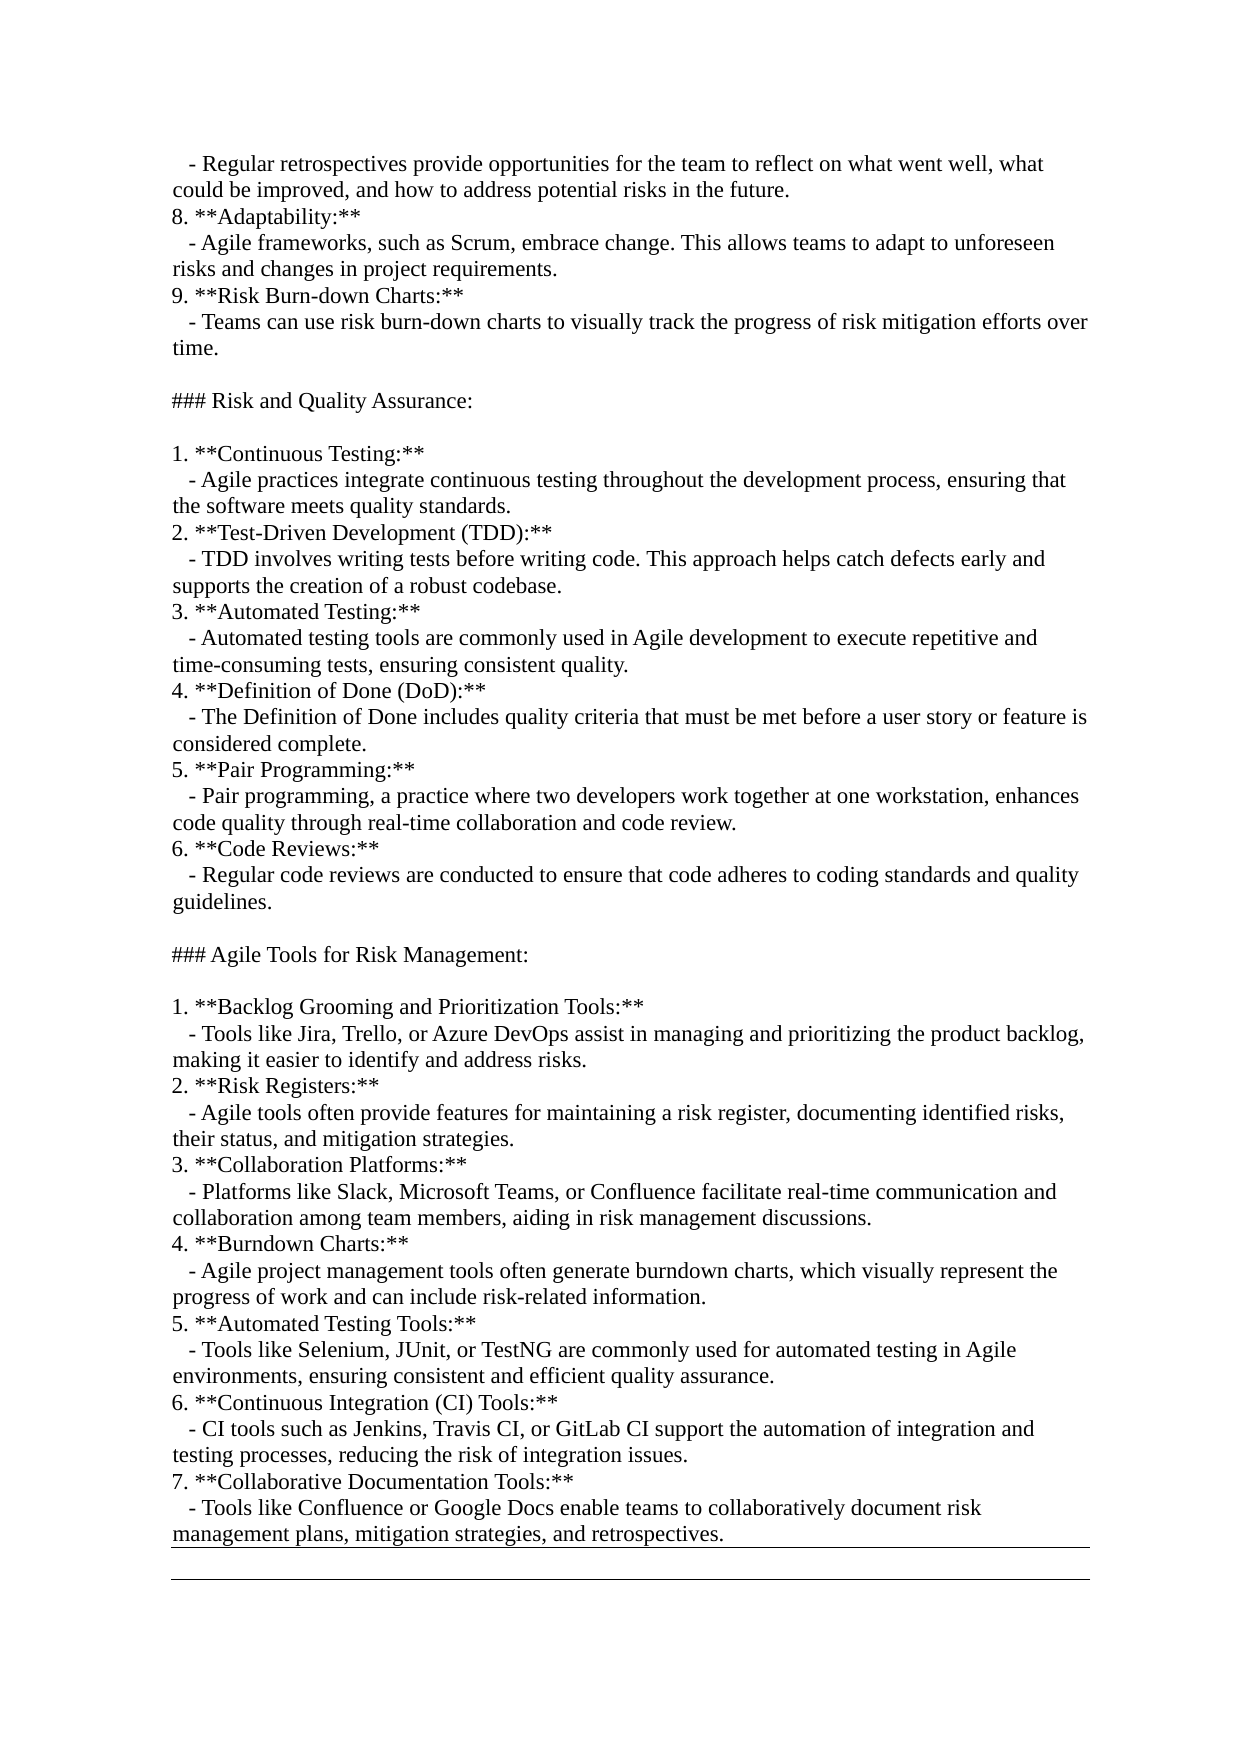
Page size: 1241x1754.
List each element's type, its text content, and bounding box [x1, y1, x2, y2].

text - Agile tools often provide features for maintaining a risk register, documenting identified risks, their status, and mitigation strategies. [171, 1099, 1090, 1151]
text - Regular retrospectives provide opportunities for the team to reflect on what went well, what could be improved, and how to address potential risks in the future. [171, 150, 1090, 203]
text 1. **Backlog Grooming and Prioritization Tools:** [171, 993, 1090, 1020]
text ### Risk and Quality Assurance: [171, 387, 1090, 413]
text - Regular code reviews are conducted to ensure that code adheres to coding standards and quality guidelines. [171, 862, 1090, 914]
text - Automated testing tools are commonly used in Agile development to execute repetitive and time-consuming tests, ensuring consistent quality. [171, 624, 1090, 677]
text 4. **Definition of Done (DoD):** [171, 677, 1090, 703]
text 3. **Automated Testing:** [171, 598, 1090, 624]
text - The Definition of Done includes quality criteria that must be met before a user story or feature is considered complete. [171, 703, 1090, 756]
text 2. **Risk Registers:** [171, 1072, 1090, 1099]
text 9. **Risk Burn-down Charts:** [171, 282, 1090, 308]
text 6. **Code Reviews:** [171, 835, 1090, 862]
text 1. **Continuous Testing:** [171, 440, 1090, 466]
text 3. **Collaboration Platforms:** [171, 1151, 1090, 1178]
text - Teams can use risk burn-down charts to visually track the progress of risk mitigation efforts over time. [171, 308, 1090, 361]
text 8. **Adaptability:** [171, 203, 1090, 229]
text 4. **Burndown Charts:** [171, 1231, 1090, 1257]
text 5. **Automated Testing Tools:** [171, 1309, 1090, 1336]
text - CI tools such as Jenkins, Travis CI, or GitLab CI support the automation of integration and testing processes, reducing the risk of integration issues. [171, 1415, 1090, 1468]
text 7. **Collaborative Documentation Tools:** [171, 1468, 1090, 1494]
text 2. **Test-Driven Development (TDD):** [171, 519, 1090, 545]
text - Agile project management tools often generate burndown charts, which visually represent the progress of work and can include risk-related information. [171, 1257, 1090, 1309]
text 5. **Pair Programming:** [171, 756, 1090, 782]
text - Platforms like Slack, Microsoft Teams, or Confluence facilitate real-time communication and collaboration among team members, aiding in risk management discussions. [171, 1178, 1090, 1231]
text 6. **Continuous Integration (CI) Tools:** [171, 1389, 1090, 1415]
text - Agile frameworks, such as Scrum, embrace change. This allows teams to adapt to unforeseen risks and changes in project requirements. [171, 229, 1090, 282]
text - Tools like Jira, Trello, or Azure DevOps assist in managing and prioritizing the product backlog, making it easier to identify and address risks. [171, 1020, 1090, 1072]
text - Tools like Selenium, JUnit, or TestNG are commonly used for automated testing in Agile environments, ensuring consistent and efficient quality assurance. [171, 1336, 1090, 1389]
text ### Agile Tools for Risk Management: [171, 941, 1090, 967]
text - TDD involves writing tests before writing code. This approach helps catch defects early and supports the creation of a robust codebase. [171, 545, 1090, 598]
text - Tools like Confluence or Google Docs enable teams to collaboratively document risk management plans, mitigation strategies, and retrospectives. [171, 1494, 1090, 1547]
text - Agile practices integrate continuous testing throughout the development process, ensuring that the software meets quality standards. [171, 466, 1090, 519]
text - Pair programming, a practice where two developers work together at one workstation, enhances code quality through real-time collaboration and code review. [171, 782, 1090, 835]
